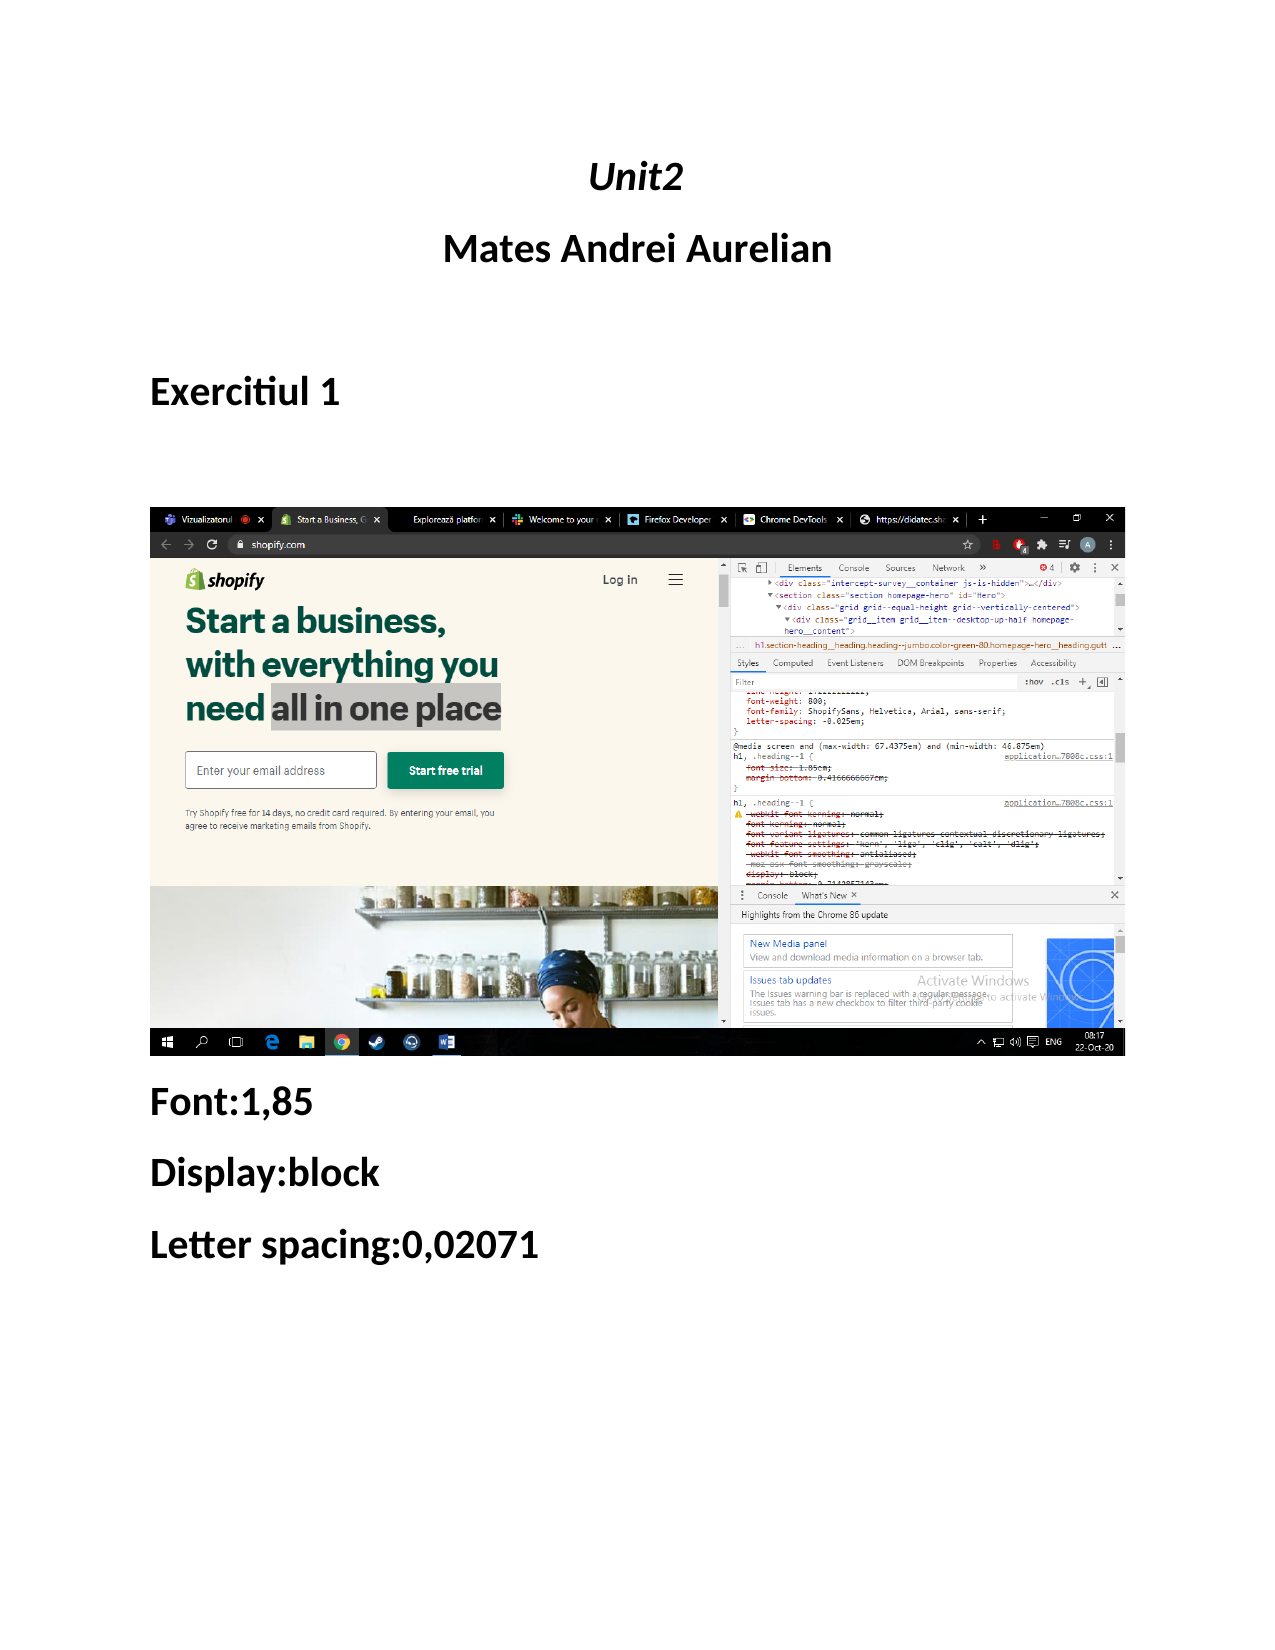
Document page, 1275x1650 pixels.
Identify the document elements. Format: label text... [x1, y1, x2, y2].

text Display:block [150, 1146, 1125, 1197]
picture [150, 507, 1125, 1056]
text Font:1,85 [150, 1075, 1125, 1126]
text Mates Andrei Aurelian [150, 222, 1125, 272]
text Exercitiul 1 [150, 365, 1125, 416]
text Unit2 [150, 150, 1125, 201]
text Letter spacing:0,02071 [150, 1218, 1125, 1269]
